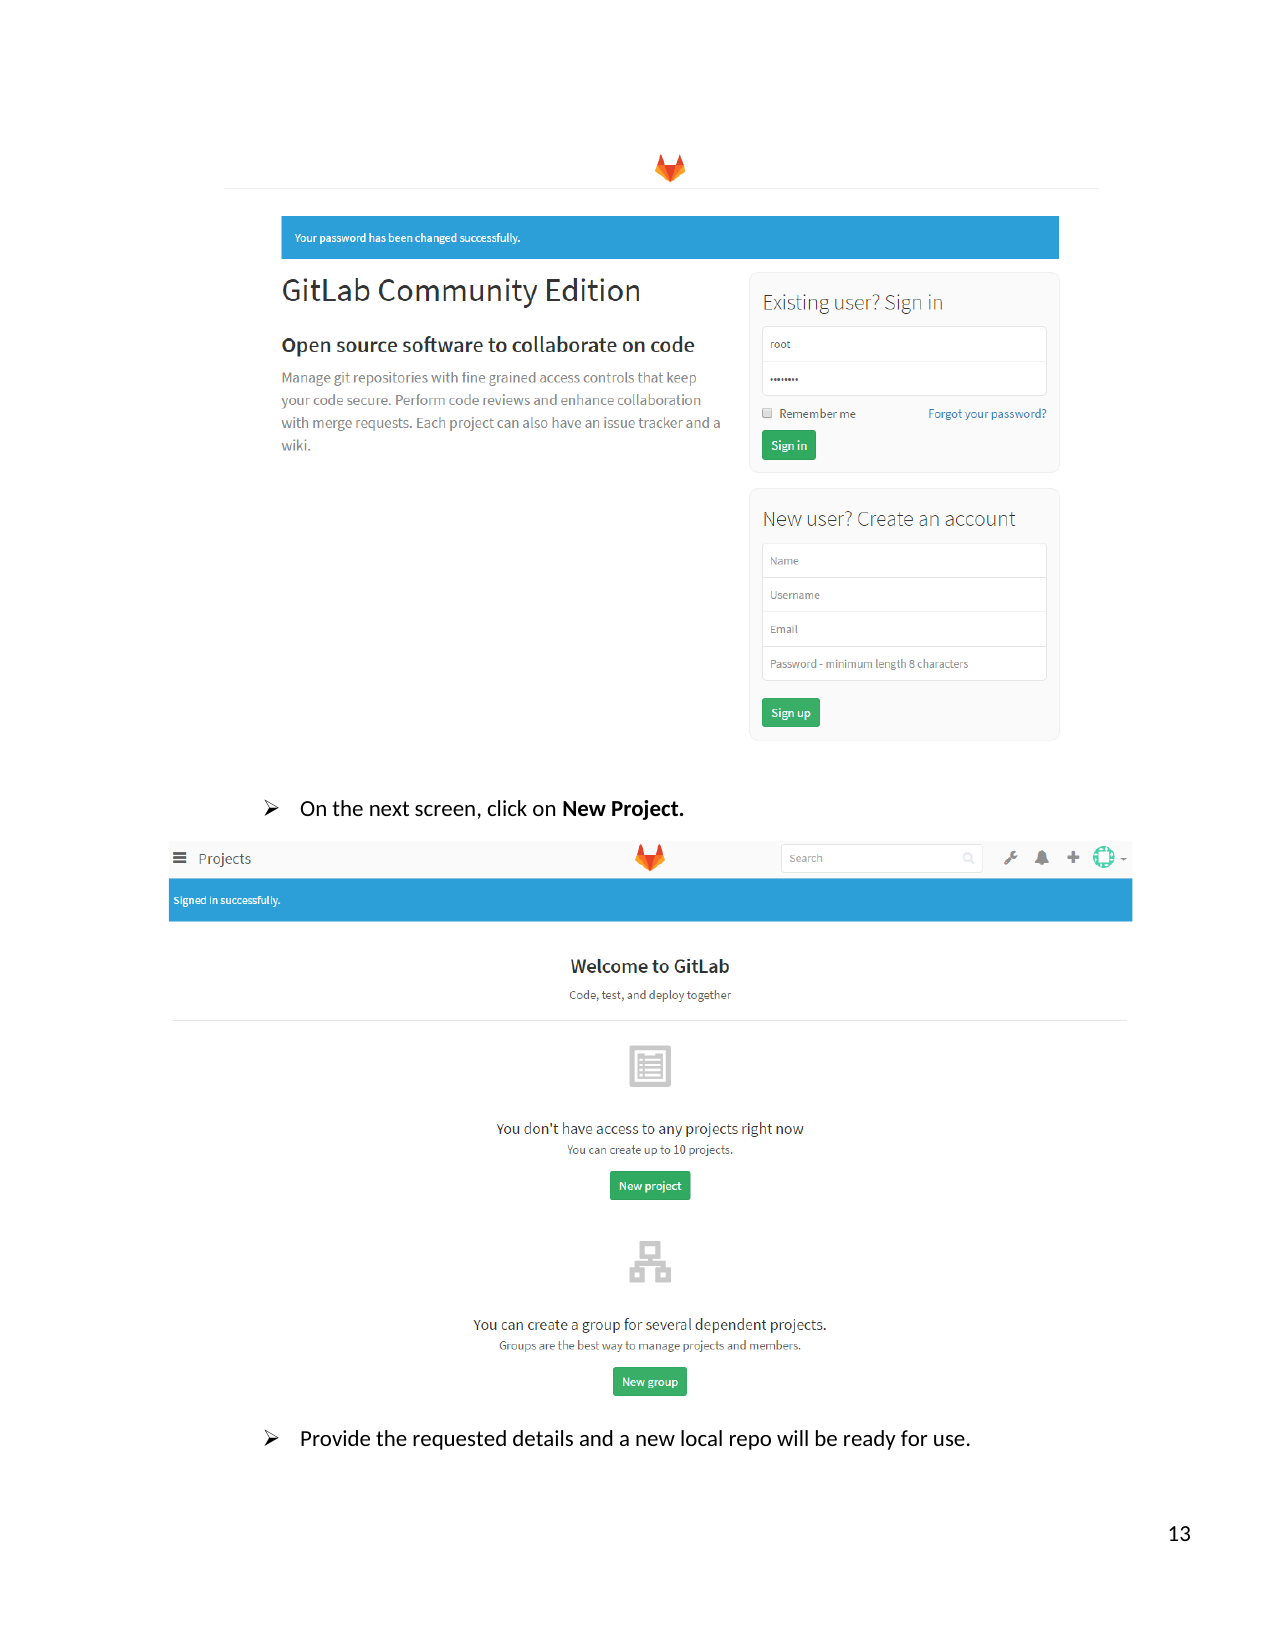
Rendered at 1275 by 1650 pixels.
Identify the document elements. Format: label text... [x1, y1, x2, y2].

picture [225, 150, 1099, 746]
list Provide the requested details and a new local repo will be ready for use. [262, 1424, 1162, 1452]
picture [168, 841, 1133, 1406]
list On the next screen, click on New Project. [262, 794, 1162, 823]
